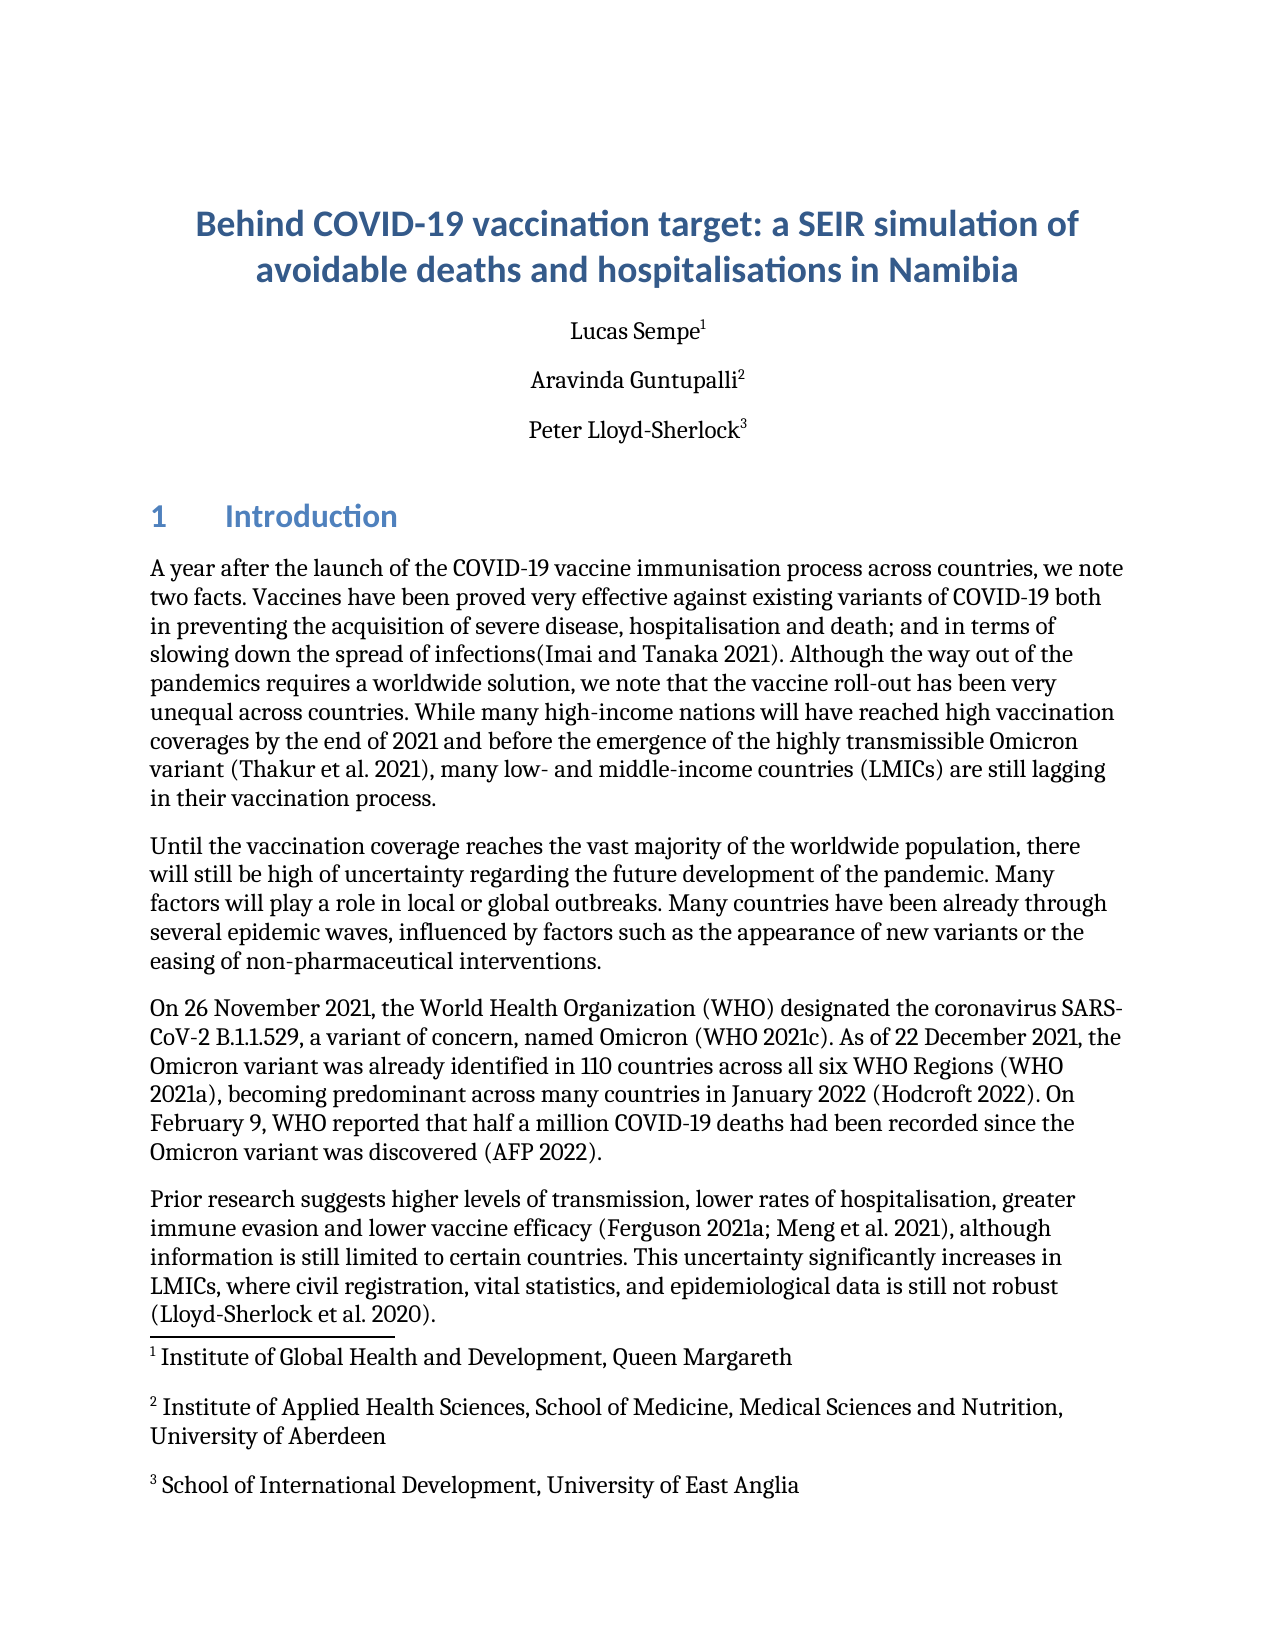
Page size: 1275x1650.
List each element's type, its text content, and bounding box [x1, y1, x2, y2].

subtitle 1 Introduction [150, 494, 1125, 535]
text Aravinda Guntupalli [150, 366, 1125, 395]
text On 26 November 2021, the World Health Organization (WHO) designated the coronavirus SARS-CoV-2 B.1.1.529, a variant of concern, named Omicron (WHO 2021c). As of 22 December 2021, the Omicron variant was already identified in 110 countries across all six WHO Regions (WHO 2021a), becoming predominant across many countries in January 2022 (Hodcroft 2022). On February 9, WHO reported that half a million COVID-19 deaths had been recorded since the Omicron variant was discovered (AFP 2022). [150, 994, 1125, 1167]
title Behind COVID-19 vaccination target: a SEIR simulation of avoidable deaths and hospitalisations in Namibia [150, 200, 1125, 292]
text Prior research suggests higher levels of transmission, lower rates of hospitalisation, greater immune evasion and lower vaccine efficacy (Ferguson 2021a; Meng et al. 2021), although information is still limited to certain countries. This uncertainty significantly increases in LMICs, where civil registration, vital statistics, and epidemiological data is still not robust (Lloyd-Sherlock et al. 2020). [150, 1185, 1125, 1329]
text Peter Lloyd-Sherlock [150, 416, 1125, 444]
text A year after the launch of the COVID-19 vaccine immunisation process across countries, we note two facts. Vaccines have been proved very effective against existing variants of COVID-19 both in preventing the acquisition of severe disease, hospitalisation and death; and in terms of slowing down the spread of infections(Imai and Tanaka 2021). Although the way out of the pandemics requires a worldwide solution, we note that the vaccine roll-out has been very unequal across countries. While many high-income nations will have reached high vaccination coverages by the end of 2021 and before the emergence of the highly transmissible Omicron variant (Thakur et al. 2021), many low- and middle-income countries (LMICs) are still lagging in their vaccination process. [150, 554, 1125, 813]
text Until the vaccination coverage reaches the vast majority of the worldwide population, there will still be high of uncertainty regarding the future development of the pandemic. Many factors will play a role in local or global outbreaks. Many countries have been already through several epidemic waves, influenced by factors such as the appearance of new variants or the easing of non-pharmaceutical interventions. [150, 832, 1125, 975]
text Lucas Sempe [150, 317, 1125, 345]
